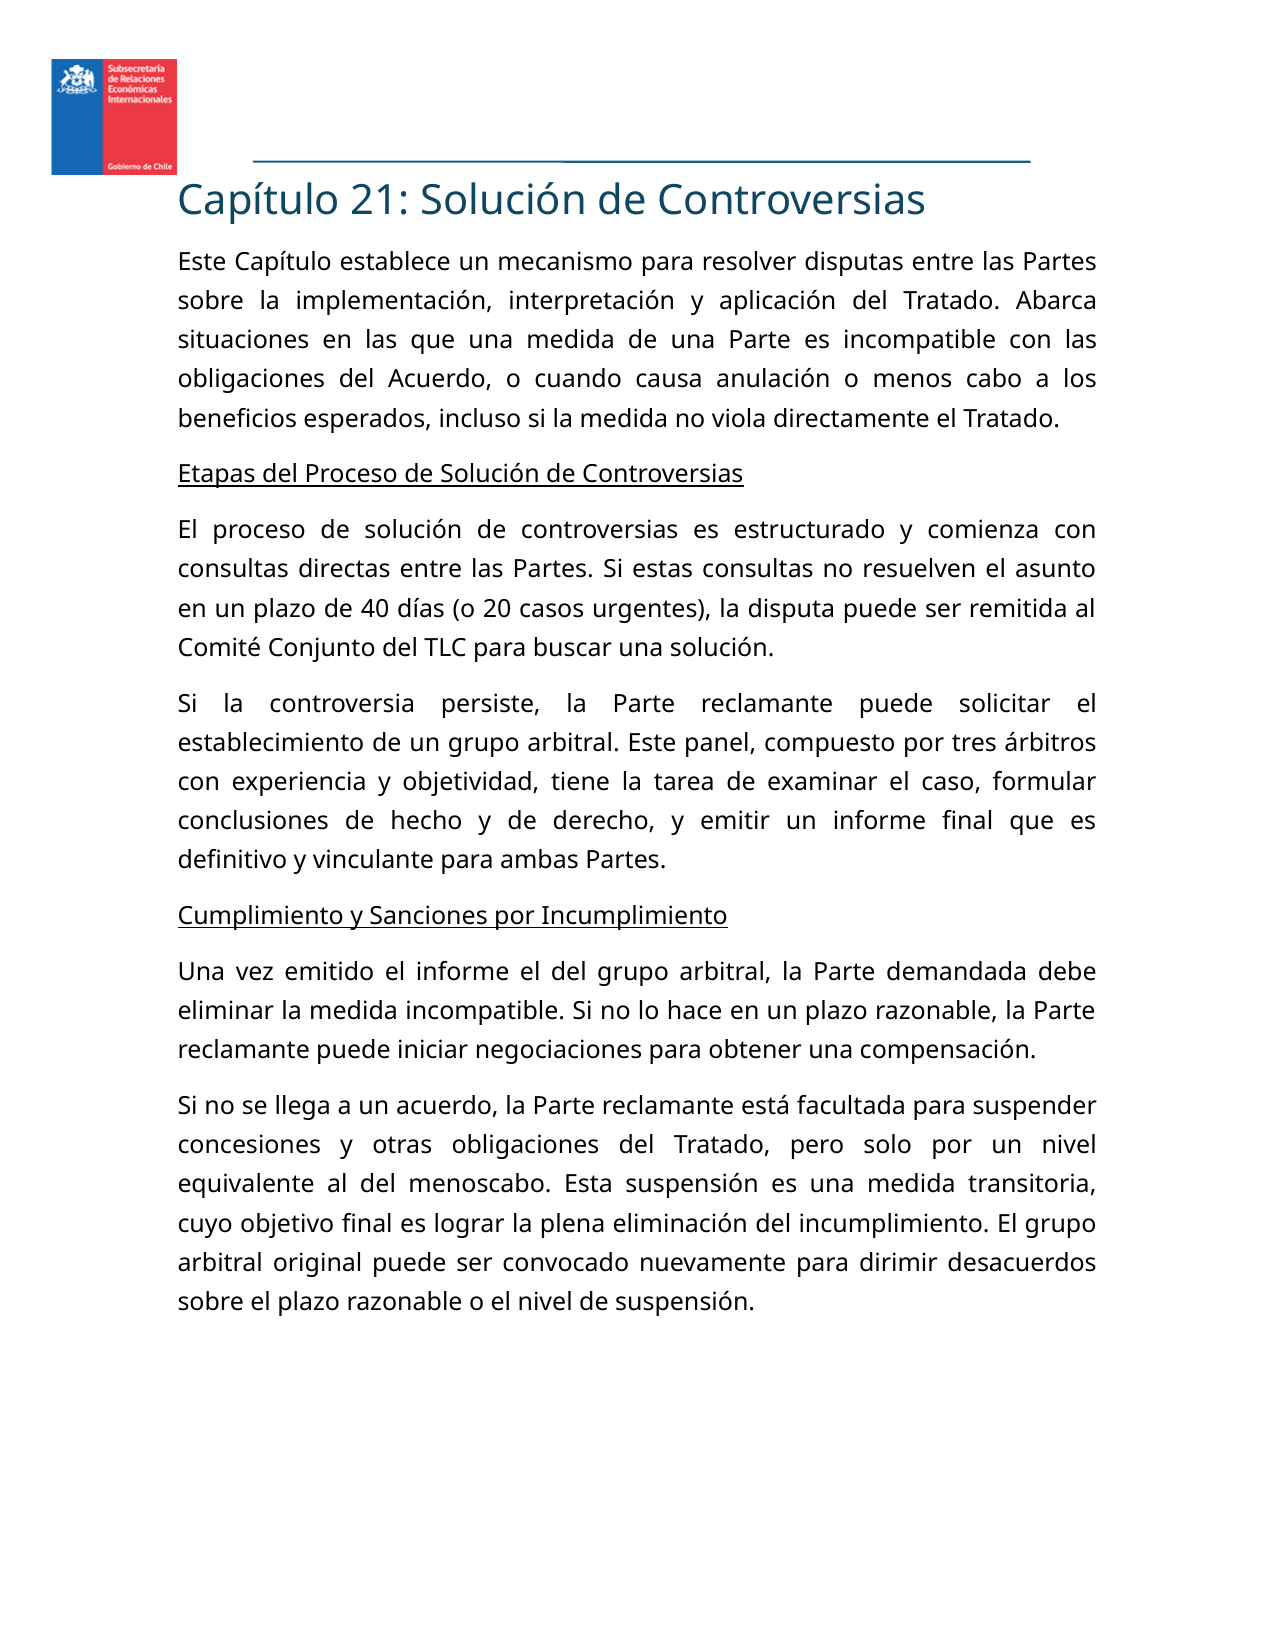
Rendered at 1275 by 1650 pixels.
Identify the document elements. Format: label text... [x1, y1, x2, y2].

text El proceso de solución de controversias es estructurado y comienza con consultas directas entre las Partes. Si estas consultas no resuelven el asunto en un plazo de 40 días (o 20 casos urgentes), la disputa puede ser remitida al Comité Conjunto del TLC para buscar una solución. [177, 512, 1098, 663]
subtitle Capítulo 21: Solución de Controversias [177, 170, 1098, 227]
text Cumplimiento y Sanciones por Incumplimiento [177, 898, 1098, 932]
picture [51, 59, 178, 175]
text Una vez emitido el informe el del grupo arbitral, la Parte demandada debe eliminar la medida incompatible. Si no lo hace en un plazo razonable, la Parte reclamante puede iniciar negociaciones para obtener una compensación. [177, 954, 1098, 1066]
text Si no se llega a un acuerdo, la Parte reclamante está facultada para suspender concesiones y otras obligaciones del Tratado, pero solo por un nivel equivalente al del menoscabo. Esta suspensión es una medida transitoria, cuyo objetivo final es lograr la plena eliminación del incumplimiento. El grupo arbitral original puede ser convocado nuevamente para dirimir desacuerdos sobre el plazo razonable o el nivel de suspensión. [177, 1088, 1098, 1318]
text Este Capítulo establece un mecanismo para resolver disputas entre las Partes sobre la implementación, interpretación y aplicación del Tratado. Abarca situaciones en las que una medida de una Parte es incompatible con las obligaciones del Acuerdo, o cuando causa anulación o menos cabo a los beneficios esperados, incluso si la medida no viola directamente el Tratado. [177, 244, 1098, 434]
text Etapas del Proceso de Solución de Controversias [177, 456, 1098, 490]
text Si la controversia persiste, la Parte reclamante puede solicitar el establecimiento de un grupo arbitral. Este panel, compuesto por tres árbitros con experiencia y objetividad, tiene la tarea de examinar el caso, formular conclusiones de hecho y de derecho, y emitir un informe final que es definitivo y vinculante para ambas Partes. [177, 685, 1098, 876]
